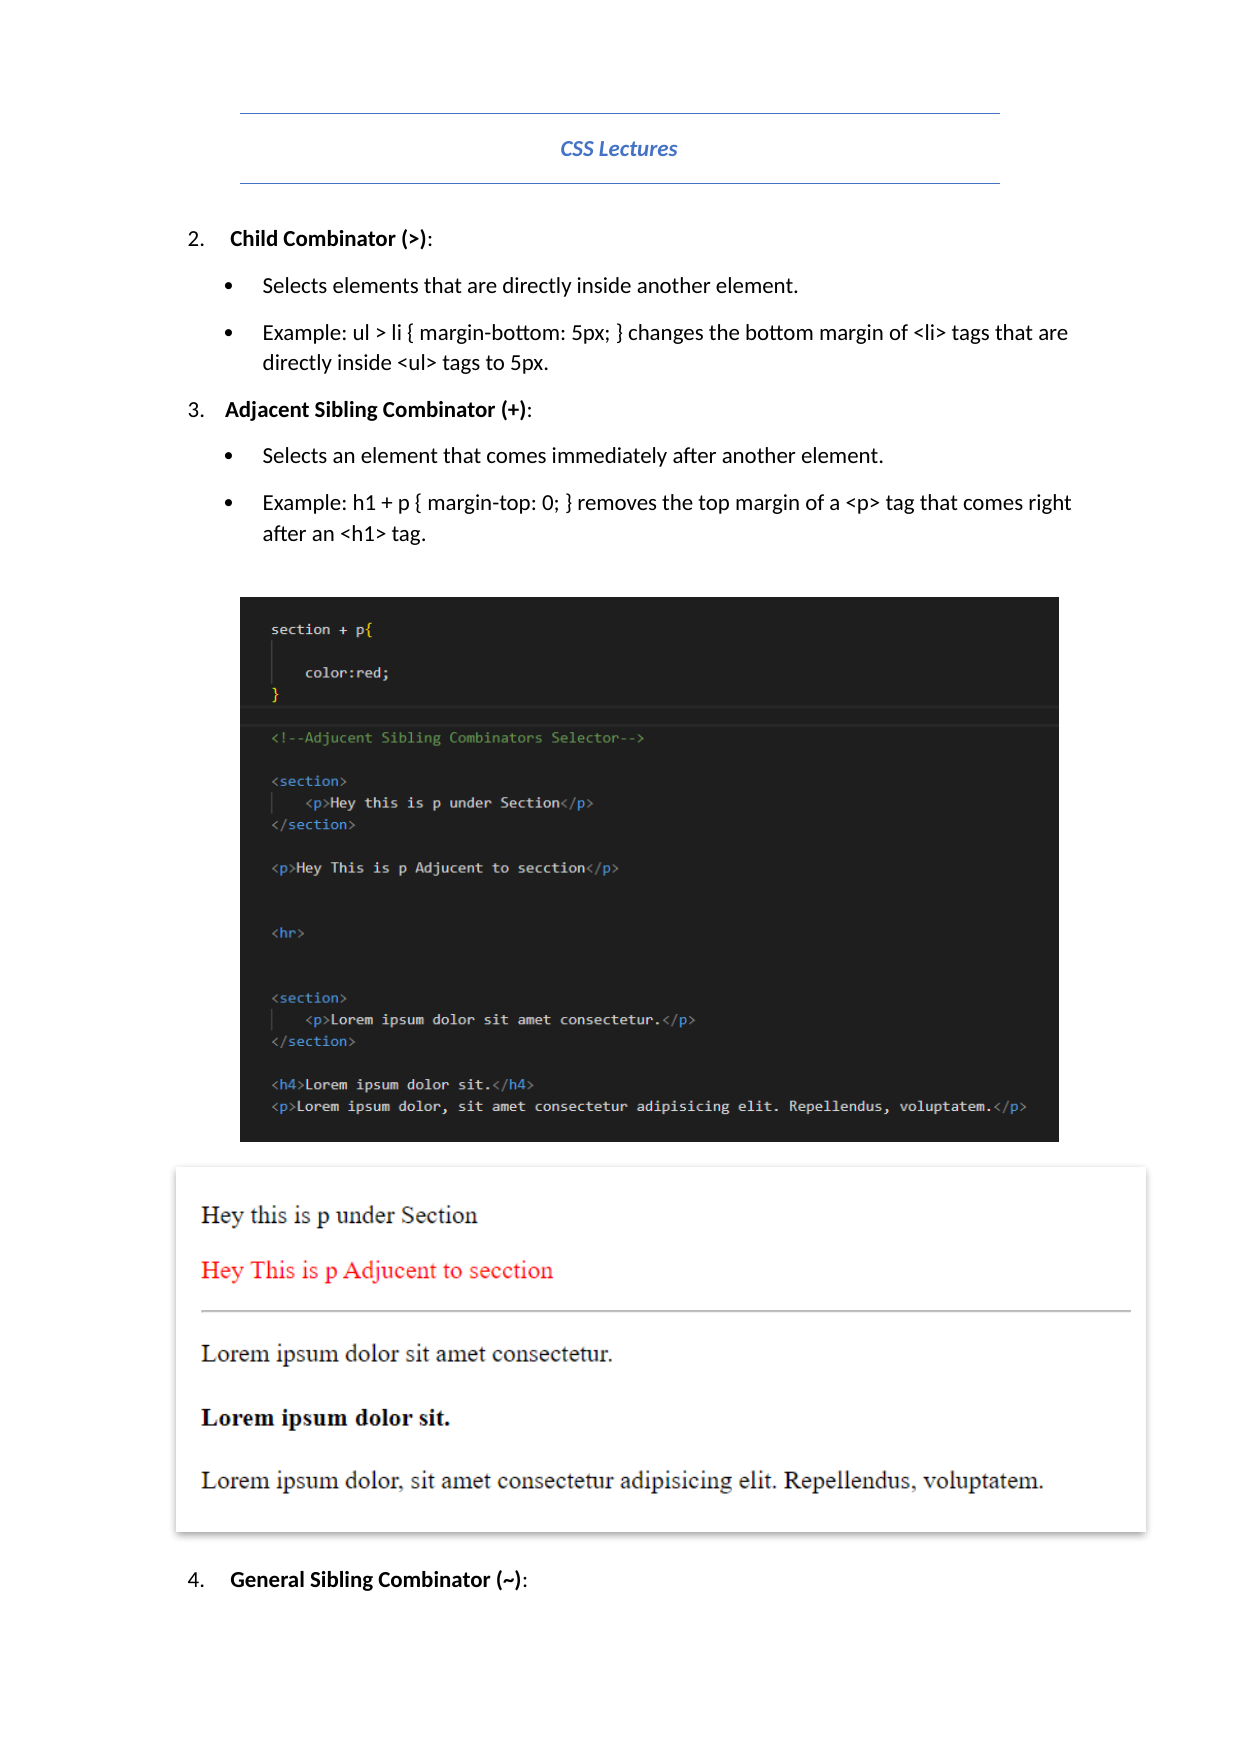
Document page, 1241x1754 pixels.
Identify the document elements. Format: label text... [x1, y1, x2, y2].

list General Sibling Combinator (~): [187, 1541, 1090, 1593]
picture [191, 1182, 1131, 1518]
list Selects elements that are directly inside another element. [225, 271, 1090, 299]
picture [240, 597, 1059, 1142]
list Selects an element that comes immediately after another element. [225, 442, 1090, 469]
list Adjacent Sibling Combinator (+): [187, 395, 1090, 423]
list Example: h1 + p { margin-top: 0; } removes the top margin of a <p> tag that comes right after an <h1> tag. [225, 488, 1090, 547]
list Example: ul > li { margin-bottom: 5px; } changes the bottom margin of <li> tags that are directly inside <ul> tags to 5px. [225, 318, 1090, 376]
list Child Combinator (>): [187, 224, 1090, 252]
